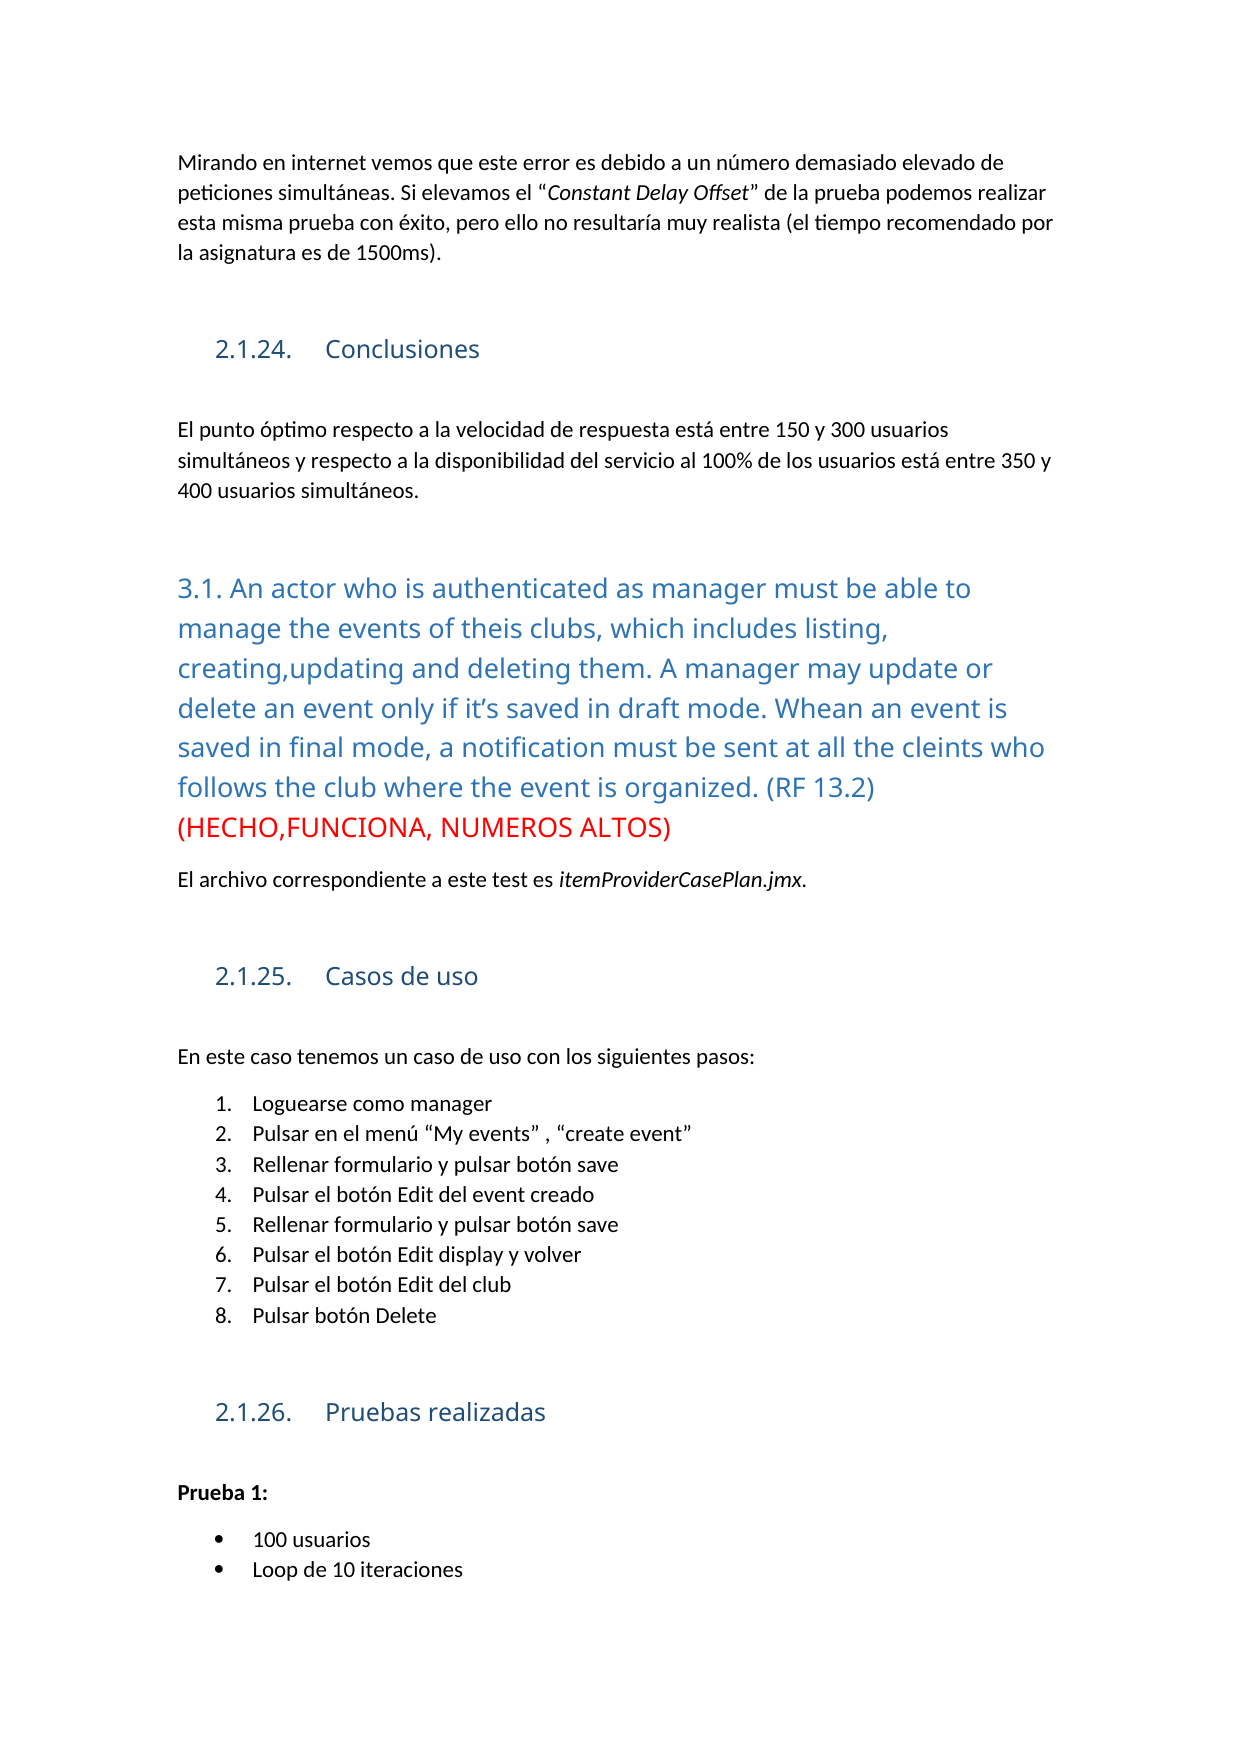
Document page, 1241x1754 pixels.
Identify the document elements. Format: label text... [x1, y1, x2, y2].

list Pulsar el botón Edit del event creado [215, 1180, 1063, 1208]
list Pulsar el botón Edit del club [215, 1271, 1063, 1298]
text El punto óptimo respecto a la velocidad de respuesta está entre 150 y 300 usuarios simultáneos y respecto a la disponibilidad del servicio al 100% de los usuarios está entre 350 y 400 usuarios simultáneos. [177, 416, 1063, 504]
list Pulsar botón Delete [215, 1301, 1063, 1329]
text Prueba 1: [177, 1478, 1063, 1506]
list Pulsar el botón Edit display y volver [215, 1240, 1063, 1268]
subtitle Casos de uso [215, 959, 1063, 993]
list Rellenar formulario y pulsar botón save [215, 1210, 1063, 1238]
list Pulsar en el menú “My events” , “create event” [215, 1119, 1063, 1147]
subtitle Pruebas realizadas [215, 1394, 1063, 1428]
list 100 usuarios [215, 1525, 1063, 1553]
text 3.1. An actor who is authenticated as manager must be able to manage the events of theis clubs, which includes listing, creating,updating and deleting them. A manager may update or delete an event only if it’s saved in draft mode. Whean an event is saved in final mode, a notification must be sent at all the cleints who follows the club where the event is organized. (RF 13.2) (HECHO,FUNCIONA, NUMEROS ALTOS) [177, 570, 1063, 845]
list Rellenar formulario y pulsar botón save [215, 1150, 1063, 1178]
text En este caso tenemos un caso de uso con los siguientes pasos: [177, 1042, 1063, 1070]
list Loguearse como manager [215, 1089, 1063, 1117]
text Mirando en internet vemos que este error es debido a un número demasiado elevado de peticiones simultáneas. Si elevamos el “Constant Delay Offset” de la prueba podemos realizar esta misma prueba con éxito, pero ello no resultaría muy realista (el tiempo recomendado por la asignatura es de 1500ms). [177, 148, 1063, 266]
list Loop de 10 iteraciones [215, 1555, 1063, 1583]
text El archivo correspondiente a este test es itemProviderCasePlan.jmx. [177, 865, 1063, 893]
subtitle Conclusiones [215, 332, 1063, 366]
